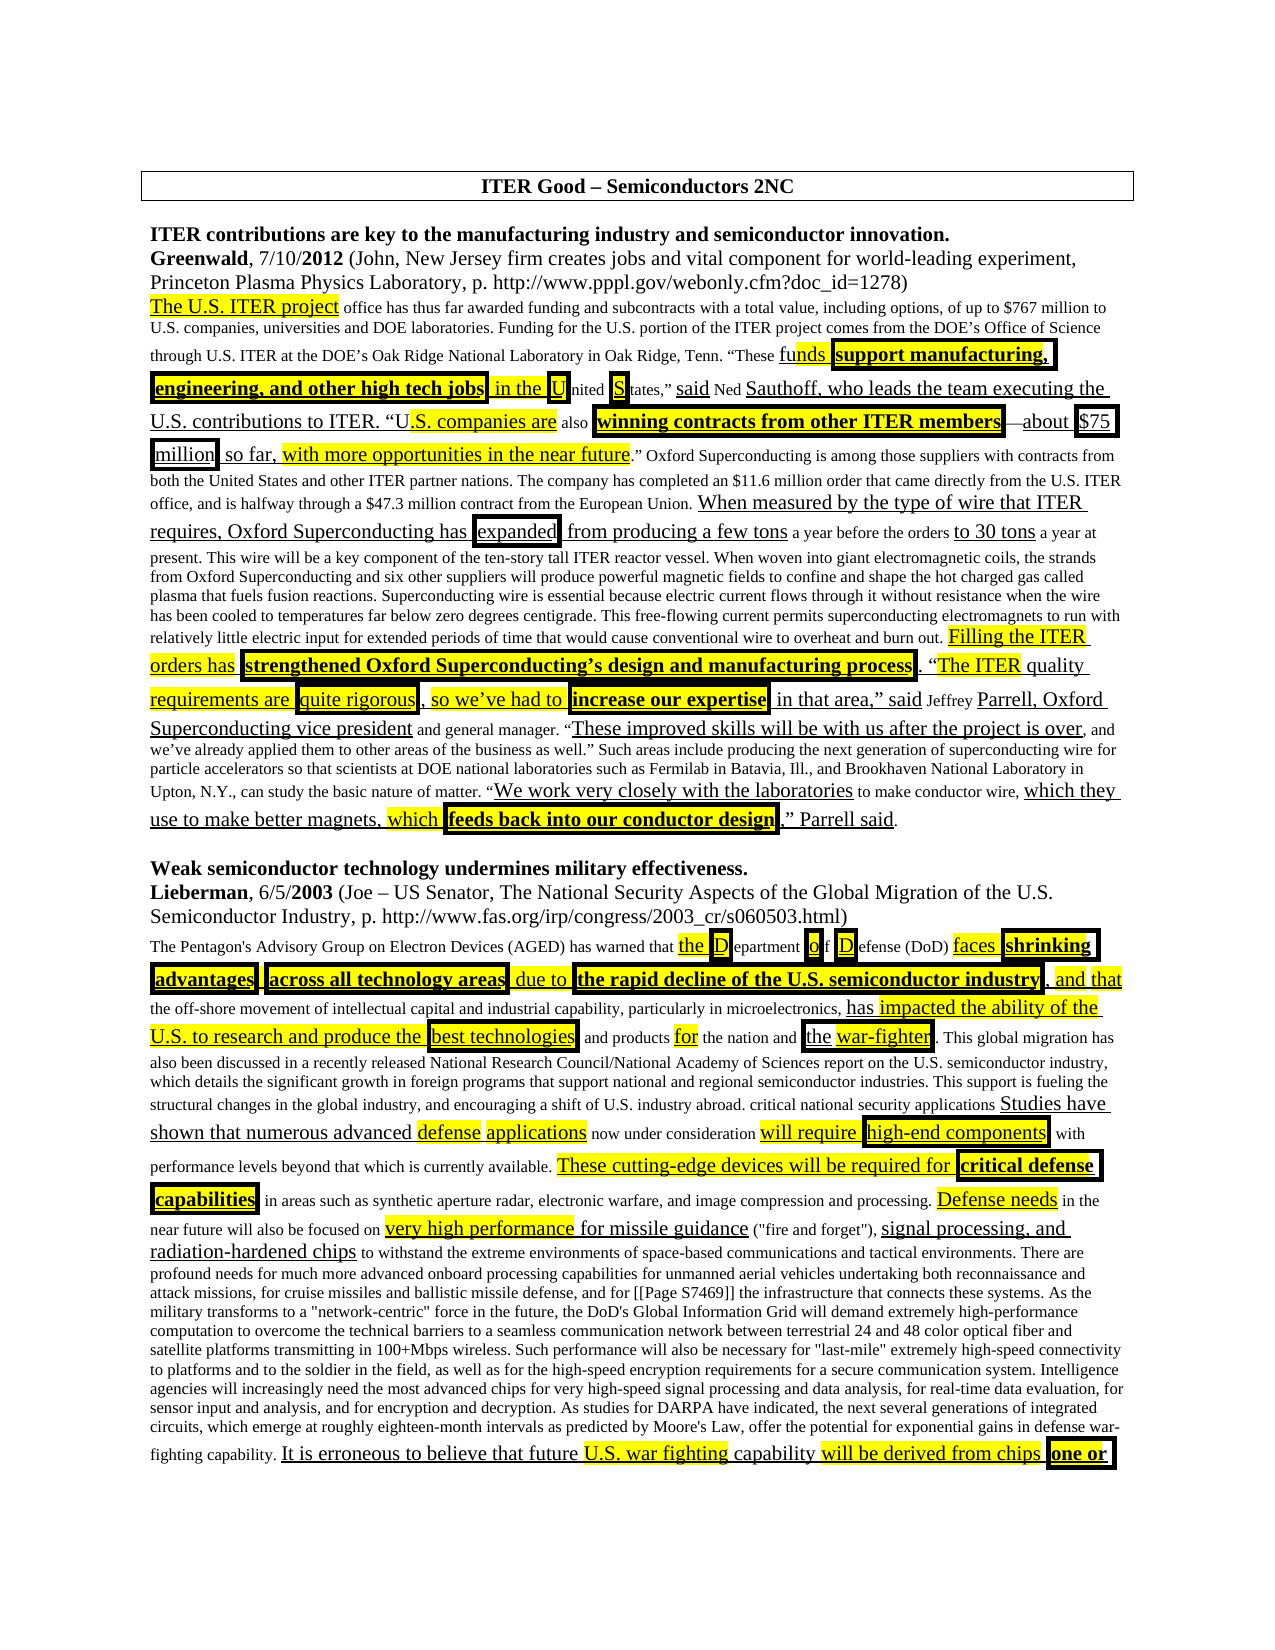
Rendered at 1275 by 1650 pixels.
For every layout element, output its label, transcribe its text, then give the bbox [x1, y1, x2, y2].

text The U.S. ITER project office has thus far awarded funding and subcontracts with a total value, including options, of up to $767 million to U.S. companies, universities and DOE laboratories. Funding for the U.S. portion of the ITER project comes from the DOE’s Office of Science through U.S. ITER at the DOE’s Oak Ridge National Laboratory in Oak Ridge, Tenn. “These funds support manufacturing, engineering, and other high tech jobs in the United States,” said Ned Sauthoff, who leads the team executing the U.S. contributions to ITER. “U.S. companies are also winning contracts from other ITER members—about $75 million so far, with more opportunities in the near future.” Oxford Superconducting is among those suppliers with contracts from both the United States and other ITER partner nations. The company has completed an $11.6 million order that came directly from the U.S. ITER office, and is halfway through a $47.3 million contract from the European Union. When measured by the type of wire that ITER requires, Oxford Superconducting has expanded from producing a few tons a year before the orders to 30 tons a year at present. This wire will be a key component of the ten-story tall ITER reactor vessel. When woven into giant electromagnetic coils, the strands from Oxford Superconducting and six other suppliers will produce powerful magnetic fields to confine and shape the hot charged gas called plasma that fuels fusion reactions. Superconducting wire is essential because electric current flows through it without resistance when the wire has been cooled to temperatures far below zero degrees centigrade. This free-flowing current permits superconducting electromagnets to run with relatively little electric input for extended periods of time that would cause conventional wire to overheat and burn out. Filling the ITER orders has strengthened Oxford Superconducting’s design and manufacturing process. “The ITER quality requirements are quite rigorous, so we’ve had to increase our expertise in that area,” said Jeffrey Parrell, Oxford Superconducting vice president and general manager. “These improved skills will be with us after the project is over, and we’ve already applied them to other areas of the business as well.” Such areas include producing the next generation of superconducting wire for particle accelerators so that scientists at DOE national laboratories such as Fermilab in Batavia, Ill., and Brookhaven National Laboratory in Upton, N.Y., can study the basic nature of matter. “We work very closely with the laboratories to make conductor wire, which they use to make better magnets, which feeds back into our conductor design,” Parrell said. [150, 294, 1125, 835]
text Lieberman, 6/5/2003 (Joe – US Senator, The National Security Aspects of the Global Migration of the U.S. Semiconductor Industry, p. http://www.fas.org/irp/congress/2003_cr/s060503.html) [150, 880, 1125, 928]
subtitle Weak semiconductor technology undermines military effectiveness. [150, 856, 1125, 880]
subtitle ITER Good – Semiconductors 2NC [142, 172, 1133, 200]
subtitle ITER contributions are key to the manufacturing industry and semiconductor innovation. [150, 222, 1125, 246]
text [150, 928, 1125, 1469]
text Greenwald, 7/10/2012 (John, New Jersey firm creates jobs and vital component for world-leading experiment, Princeton Plasma Physics Laboratory, p. http://www.pppl.gov/webonly.cfm?doc_id=1278) [150, 246, 1125, 294]
